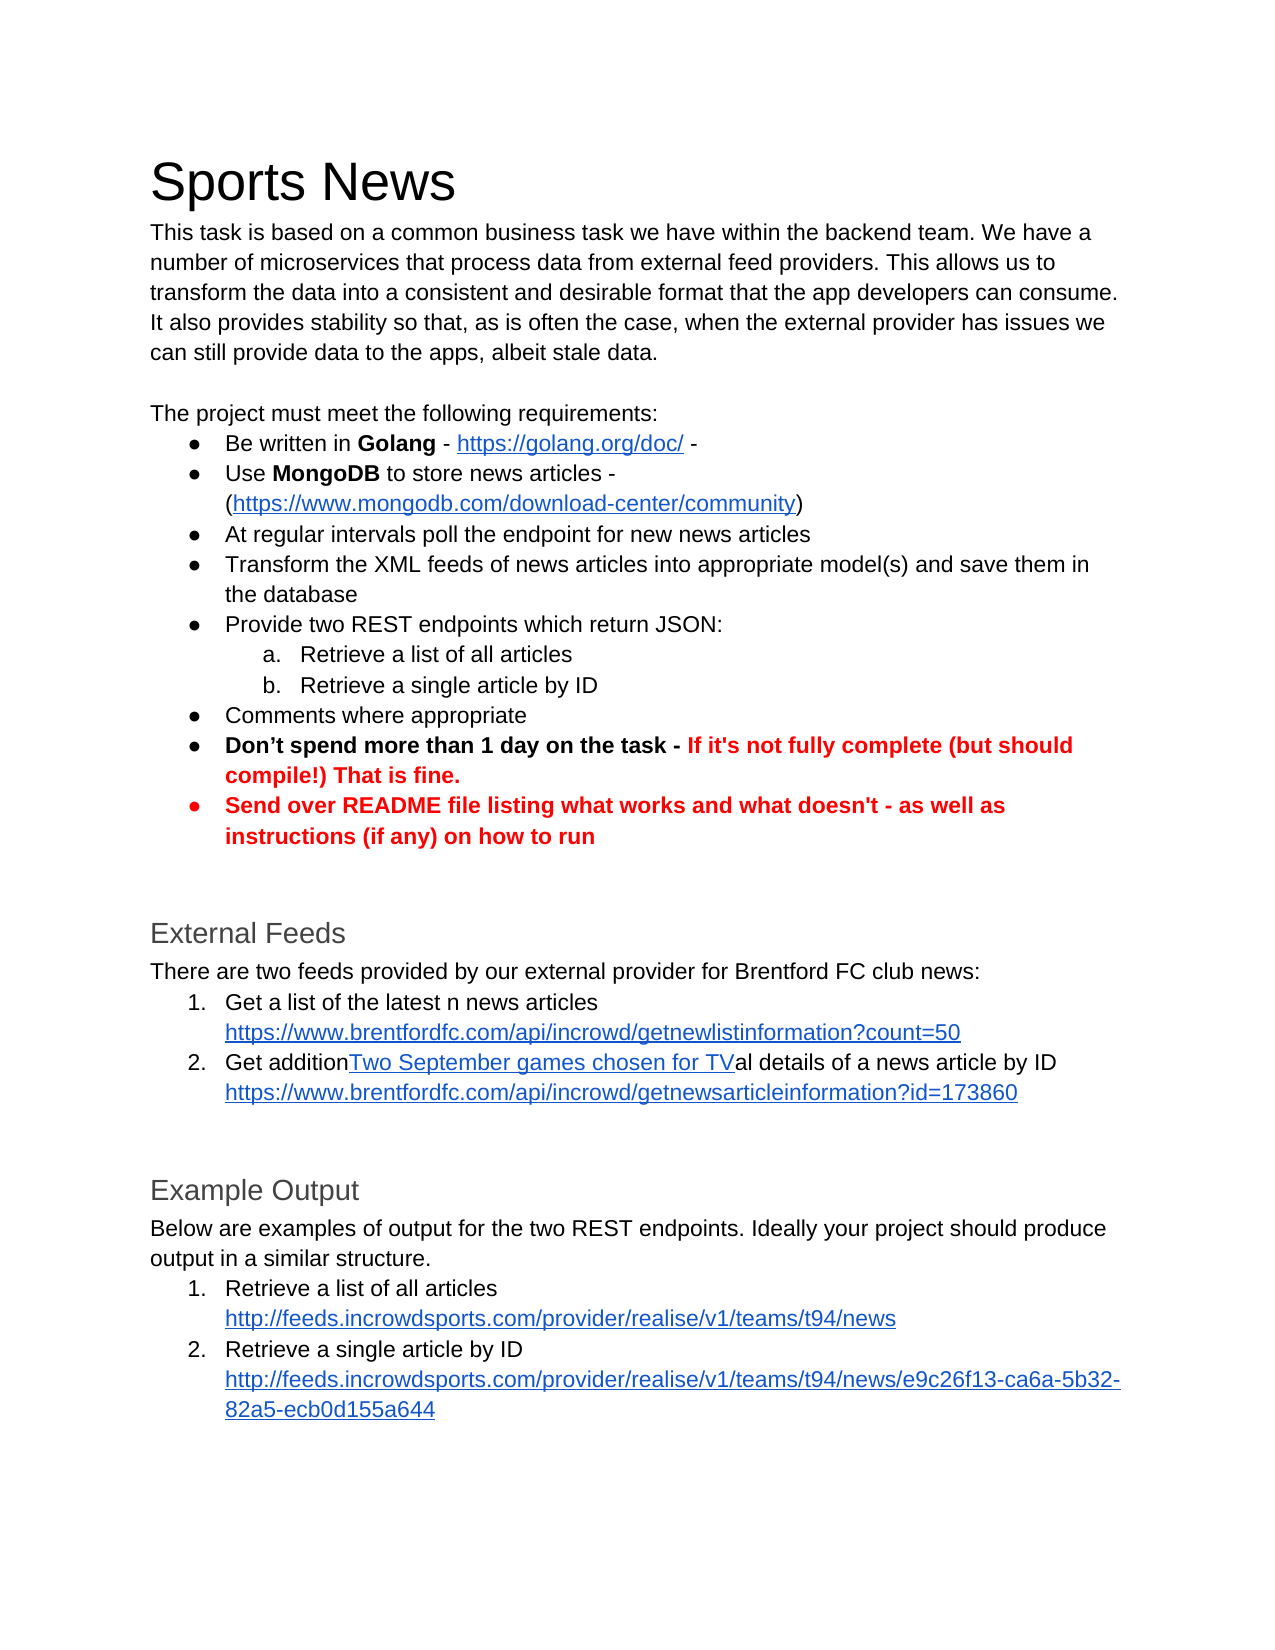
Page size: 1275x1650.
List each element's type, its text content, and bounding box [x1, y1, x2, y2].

title Sports News [150, 150, 1125, 212]
list Retrieve a list of all articles http://feeds.incrowdsports.com/provider/realise/v1/teams/t94/news [187, 1275, 1125, 1332]
text The project must meet the following requirements: [150, 400, 1125, 426]
text There are two feeds provided by our external provider for Brentford FC club news: [150, 958, 1125, 985]
subtitle External Feeds [150, 916, 1125, 950]
list Be written in Golang - https://golang.org/doc/ - [187, 430, 1125, 456]
subtitle Example Output [150, 1173, 1125, 1206]
list Retrieve a single article by ID http://feeds.incrowdsports.com/provider/realise/v1/teams/t94/news/e9c26f13-ca6a-5b32-82a5-ecb0d155a644 [187, 1336, 1125, 1422]
list Get additionTwo September games chosen for TVal details of a news article by ID https://www.brentfordfc.com/api/incrowd/getnewsarticleinformation?id=173860 [187, 1049, 1125, 1106]
list Use MongoDB to store news articles - (https://www.mongodb.com/download-center/community) [187, 460, 1125, 517]
list Get a list of the latest n news articles https://www.brentfordfc.com/api/incrowd/getnewlistinformation?count=50 [187, 988, 1125, 1045]
list At regular intervals poll the endpoint for new news articles [187, 521, 1125, 547]
list Transform the XML feeds of news articles into appropriate model(s) and save them in the database [187, 551, 1125, 607]
text Below are examples of output for the two REST endpoints. Ideally your project should produce output in a similar structure. [150, 1215, 1125, 1271]
list Retrieve a list of all articles [262, 641, 1125, 668]
list Provide two REST endpoints which return JSON: [187, 611, 1125, 638]
list Retrieve a single article by ID [262, 672, 1125, 698]
list Don’t spend more than 1 day on the task - If it's not fully complete (but should compile!) That is fine. [187, 732, 1125, 789]
text This task is based on a common business task we have within the backend team. We have a number of microservices that process data from external feed providers. This allows us to transform the data into a consistent and desirable format that the app developers can consume. It also provides stability so that, as is often the case, when the external provider has issues we can still provide data to the apps, albeit stale data. [150, 218, 1125, 366]
list Comments where appropriate [187, 702, 1125, 728]
list Send over README file listing what works and what doesn't - as well as instructions (if any) on how to run [187, 792, 1125, 849]
